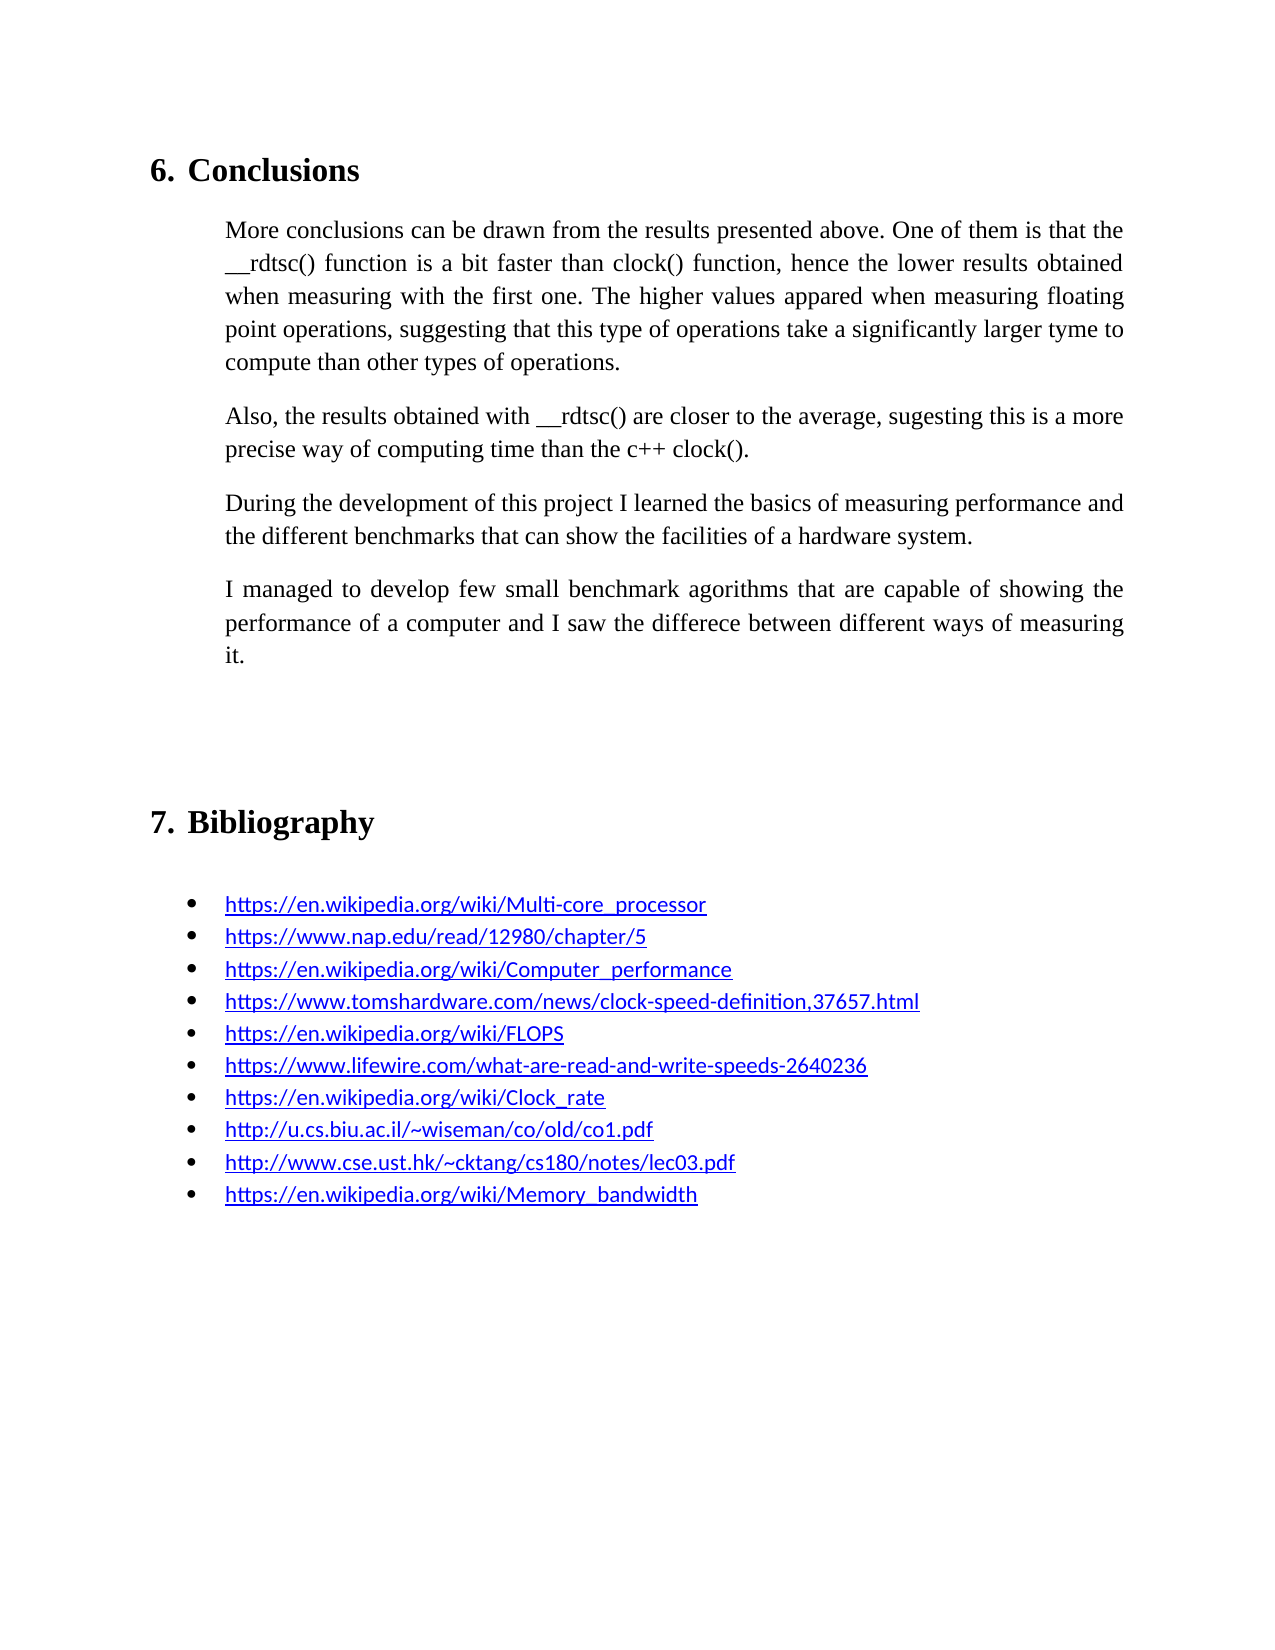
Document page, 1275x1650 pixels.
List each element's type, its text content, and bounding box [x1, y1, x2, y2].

list https://en.wikipedia.org/wiki/Memory_bandwidth [187, 1180, 1125, 1208]
list http://u.cs.biu.ac.il/~wiseman/co/old/co1.pdf [187, 1116, 1125, 1144]
list https://en.wikipedia.org/wiki/Multi-core_processor [187, 890, 1125, 918]
list https://en.wikipedia.org/wiki/Clock_rate [187, 1083, 1125, 1111]
list https://www.nap.edu/read/12980/chapter/5 [187, 922, 1125, 951]
list https://www.tomshardware.com/news/clock-speed-definition,37657.html [187, 987, 1125, 1015]
text Also, the results obtained with __rdtsc() are closer to the average, sugesting this is a more precise way of computing time than the c++ clock(). [225, 401, 1125, 463]
text I managed to develop few small benchmark agorithms that are capable of showing the performance of a computer and I saw the differece between different ways of measuring it. [225, 574, 1125, 669]
text During the development of this project I learned the basics of measuring performance and the different benchmarks that can show the facilities of a hardware system. [225, 488, 1125, 549]
list Conclusions [150, 150, 1125, 188]
list Bibliography [150, 802, 1125, 841]
list https://www.lifewire.com/what-are-read-and-write-speeds-2640236 [187, 1051, 1125, 1079]
list https://en.wikipedia.org/wiki/FLOPS [187, 1019, 1125, 1047]
list https://en.wikipedia.org/wiki/Computer_performance [187, 955, 1125, 983]
text More conclusions can be drawn from the results presented above. One of them is that the __rdtsc() function is a bit faster than clock() function, hence the lower results obtained when measuring with the first one. The higher values appared when measuring floating point operations, suggesting that this type of operations take a significantly larger tyme to compute than other types of operations. [225, 215, 1125, 376]
list http://www.cse.ust.hk/~cktang/cs180/notes/lec03.pdf [187, 1148, 1125, 1176]
